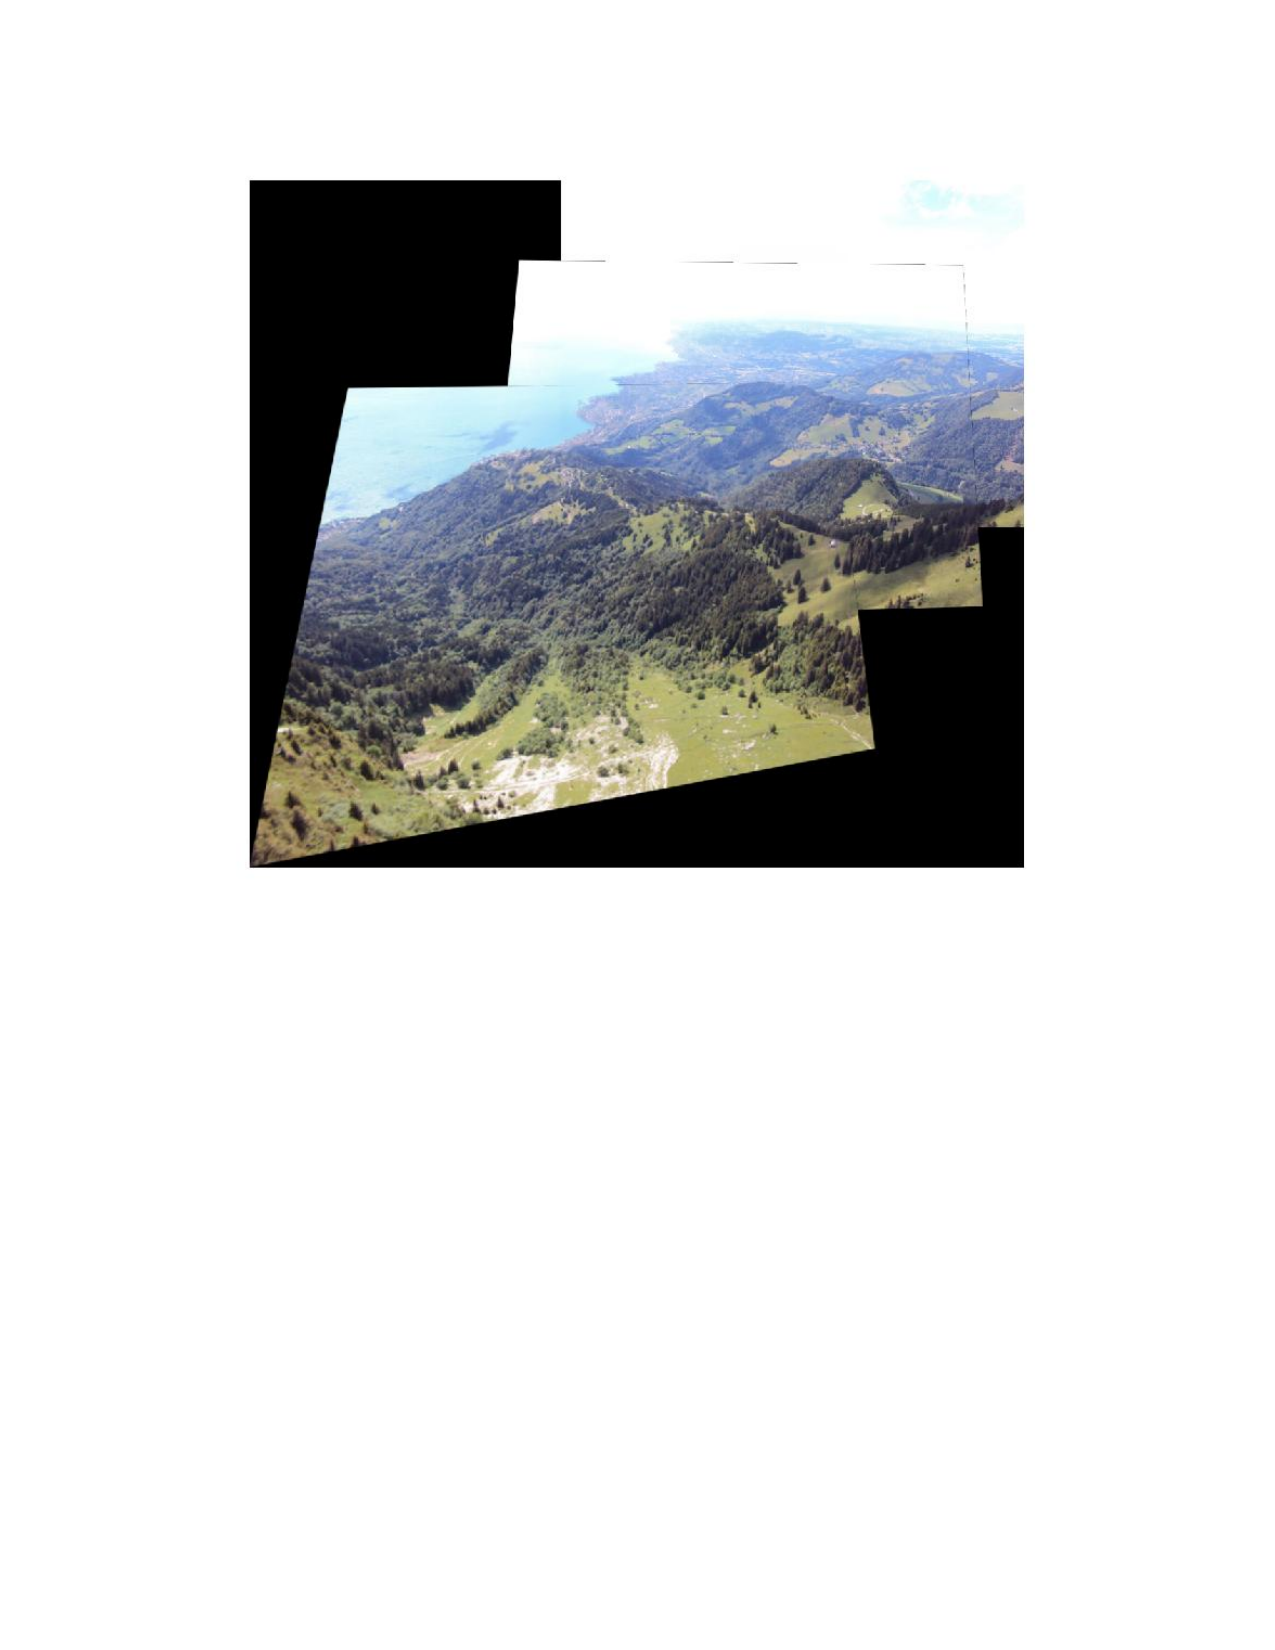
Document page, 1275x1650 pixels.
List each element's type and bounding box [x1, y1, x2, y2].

picture [150, 150, 1125, 936]
